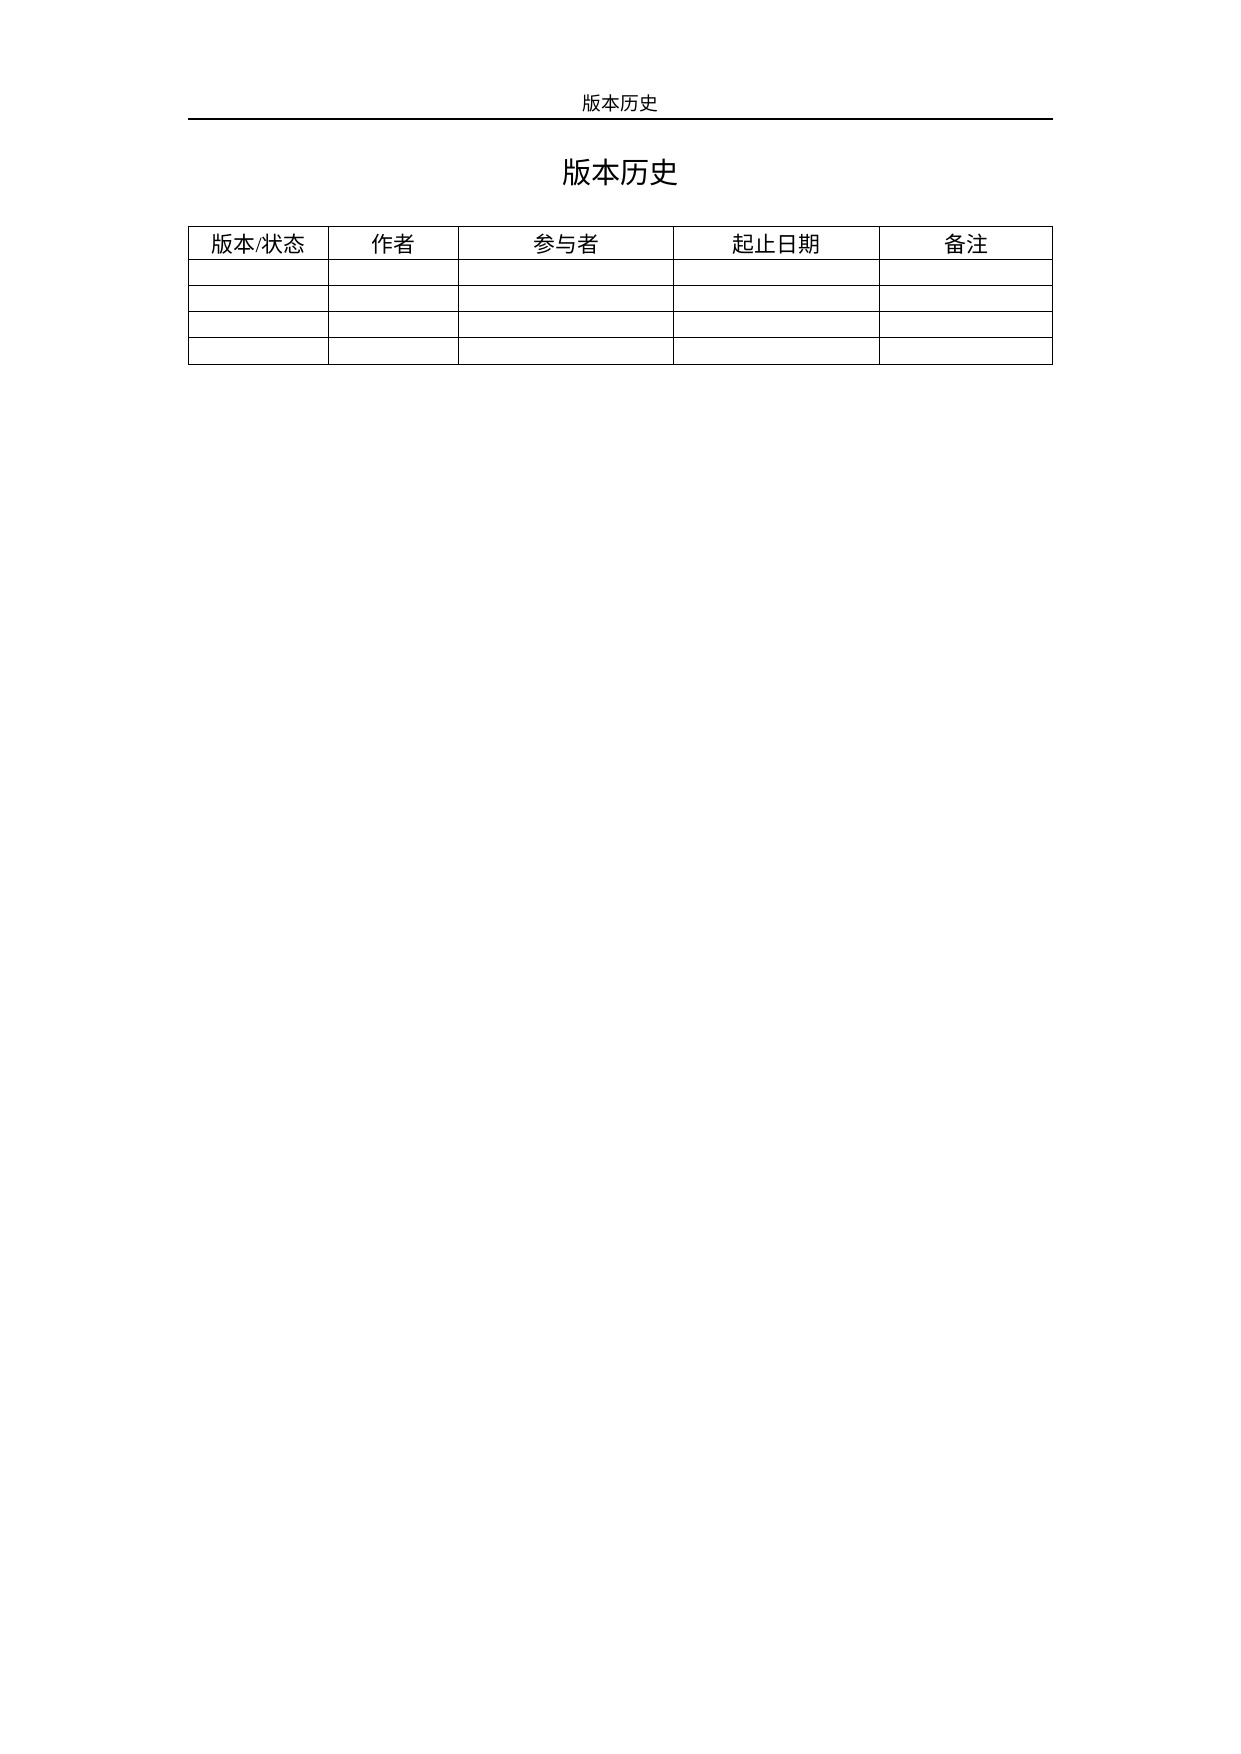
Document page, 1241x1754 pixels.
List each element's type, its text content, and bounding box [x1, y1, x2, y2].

table_header 起止日期 [674, 227, 879, 258]
table_cell [674, 312, 879, 337]
table_cell [674, 286, 879, 311]
table_cell [459, 338, 673, 363]
text 版本历史 [187, 150, 1053, 192]
table_cell [329, 286, 458, 311]
table_cell [329, 312, 458, 337]
table_cell [189, 338, 328, 363]
table_cell [880, 286, 1052, 311]
table_cell [329, 338, 458, 363]
table_cell [880, 260, 1052, 285]
table_cell [189, 260, 328, 285]
table_header 备注 [880, 227, 1052, 258]
table_cell [674, 260, 879, 285]
table_cell [189, 312, 328, 337]
table_cell [880, 312, 1052, 337]
table_header 参与者 [459, 227, 673, 258]
table_cell [459, 286, 673, 311]
table_cell [674, 338, 879, 363]
table_cell [459, 260, 673, 285]
table_header 版本/状态 [189, 227, 328, 258]
table_cell [459, 312, 673, 337]
table_cell [880, 338, 1052, 363]
table_cell [329, 260, 458, 285]
table_header 作者 [329, 227, 458, 258]
table_cell [189, 286, 328, 311]
